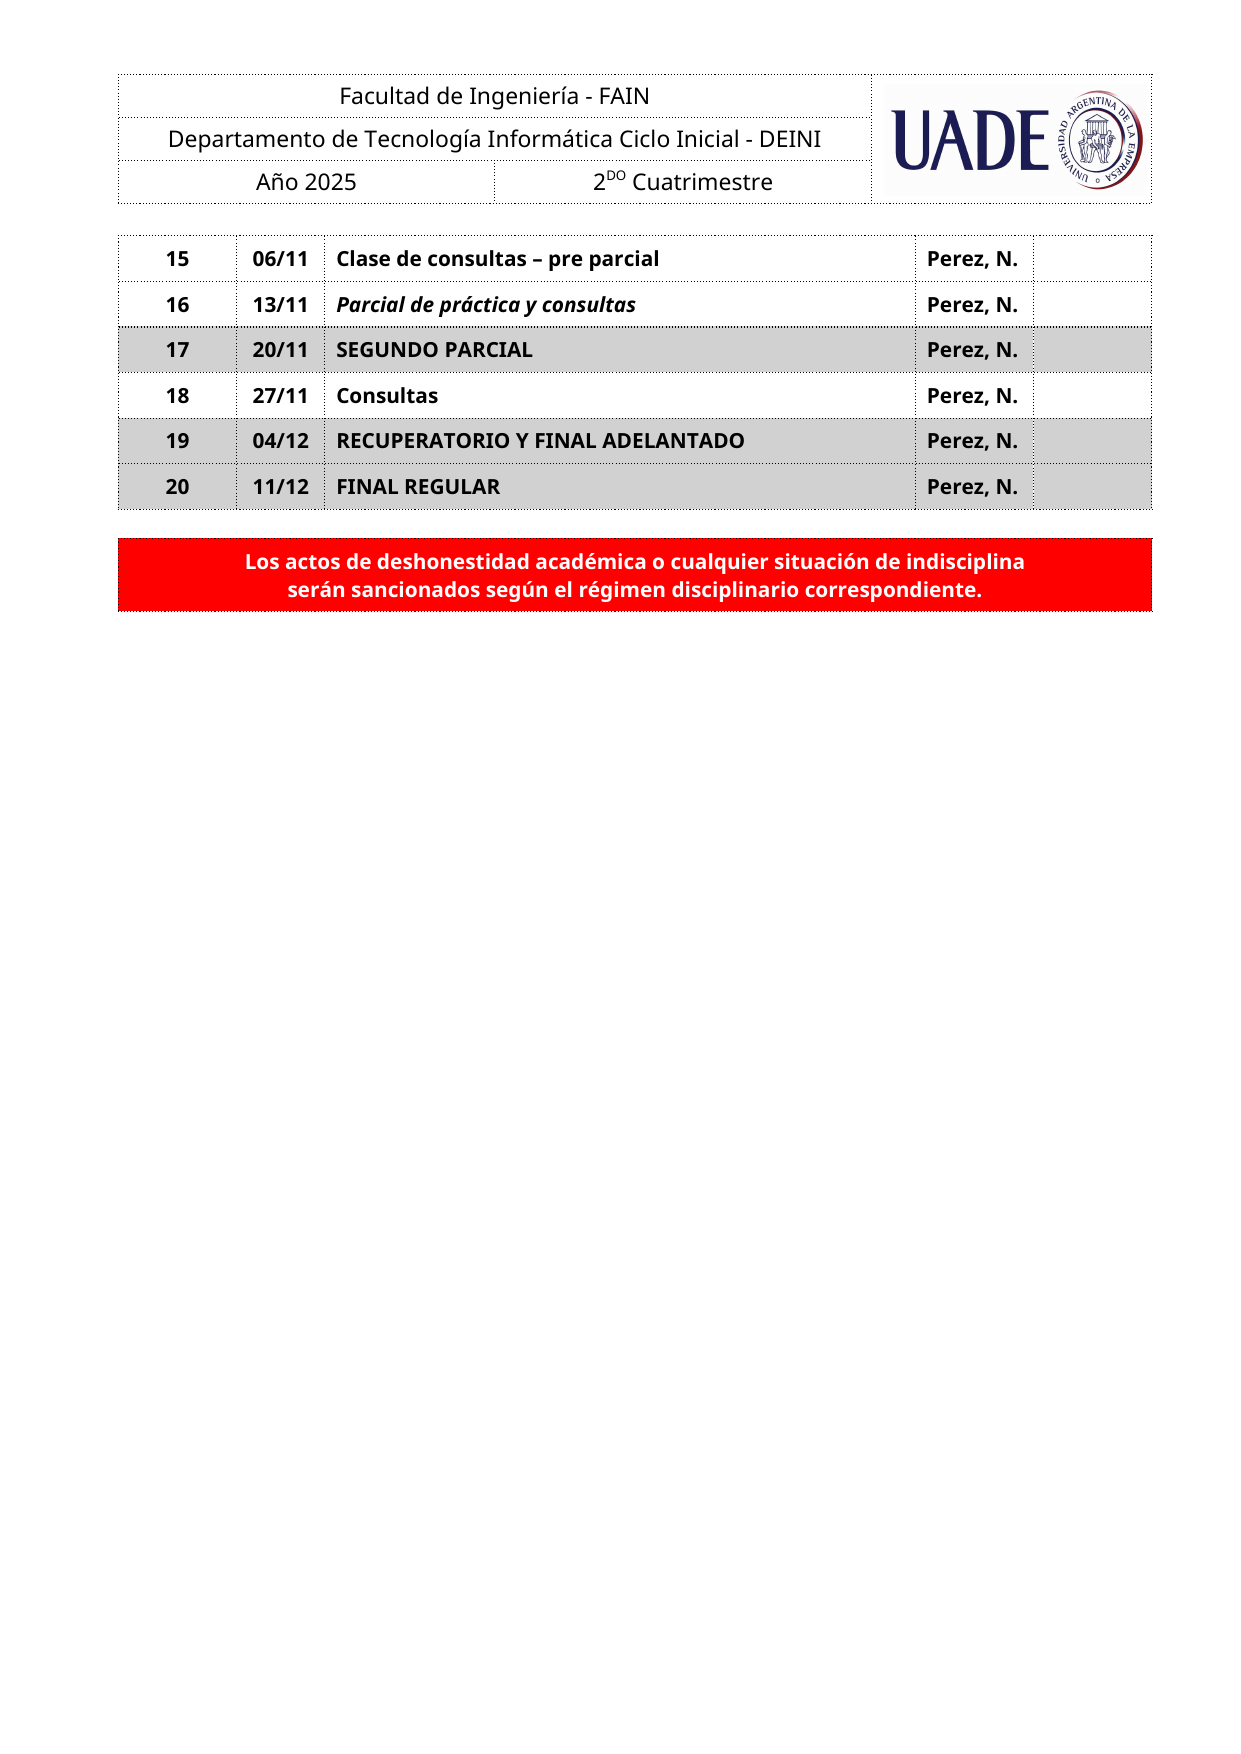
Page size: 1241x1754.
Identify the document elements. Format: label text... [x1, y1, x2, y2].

table_cell Perez, N. [915, 418, 1033, 463]
table_cell RECUPERATORIO Y FINAL ADELANTADO [325, 418, 915, 463]
table_cell Consultas [325, 372, 915, 418]
table_cell 20/11 [236, 326, 325, 372]
table_cell 18 [118, 372, 236, 418]
table_cell SEGUNDO PARCIAL [325, 326, 915, 372]
table_cell 16 [118, 281, 236, 326]
table_cell [1034, 235, 1152, 281]
table_cell 04/12 [236, 418, 325, 463]
table_cell Perez, N. [915, 281, 1033, 326]
table_cell 17 [118, 326, 236, 372]
table_cell 20 [118, 463, 236, 509]
table_cell 11/12 [236, 463, 325, 509]
table_cell 19 [118, 418, 236, 463]
table_cell FINAL REGULAR [325, 463, 915, 509]
table_cell Perez, N. [915, 235, 1033, 281]
table_cell 13/11 [236, 281, 325, 326]
table_cell [1034, 372, 1152, 418]
table_cell 06/11 [236, 235, 325, 281]
table_cell Clase de consultas – pre parcial [325, 235, 915, 281]
table_cell Perez, N. [915, 326, 1033, 372]
table_cell Perez, N. [915, 463, 1033, 509]
table_cell [1034, 281, 1152, 326]
table_cell Parcial de práctica y consultas [325, 281, 915, 326]
table_header Los actos de deshonestidad académica o cualquier situación de indisciplina serán sancionados según el régimen disciplinario correspondiente. [118, 538, 1152, 611]
table_cell 27/11 [236, 372, 325, 418]
table_cell 15 [118, 235, 236, 281]
table_cell [1034, 326, 1152, 372]
picture [883, 84, 1146, 196]
table_cell [1034, 463, 1152, 509]
table_cell Perez, N. [915, 372, 1033, 418]
table_cell [1034, 418, 1152, 463]
